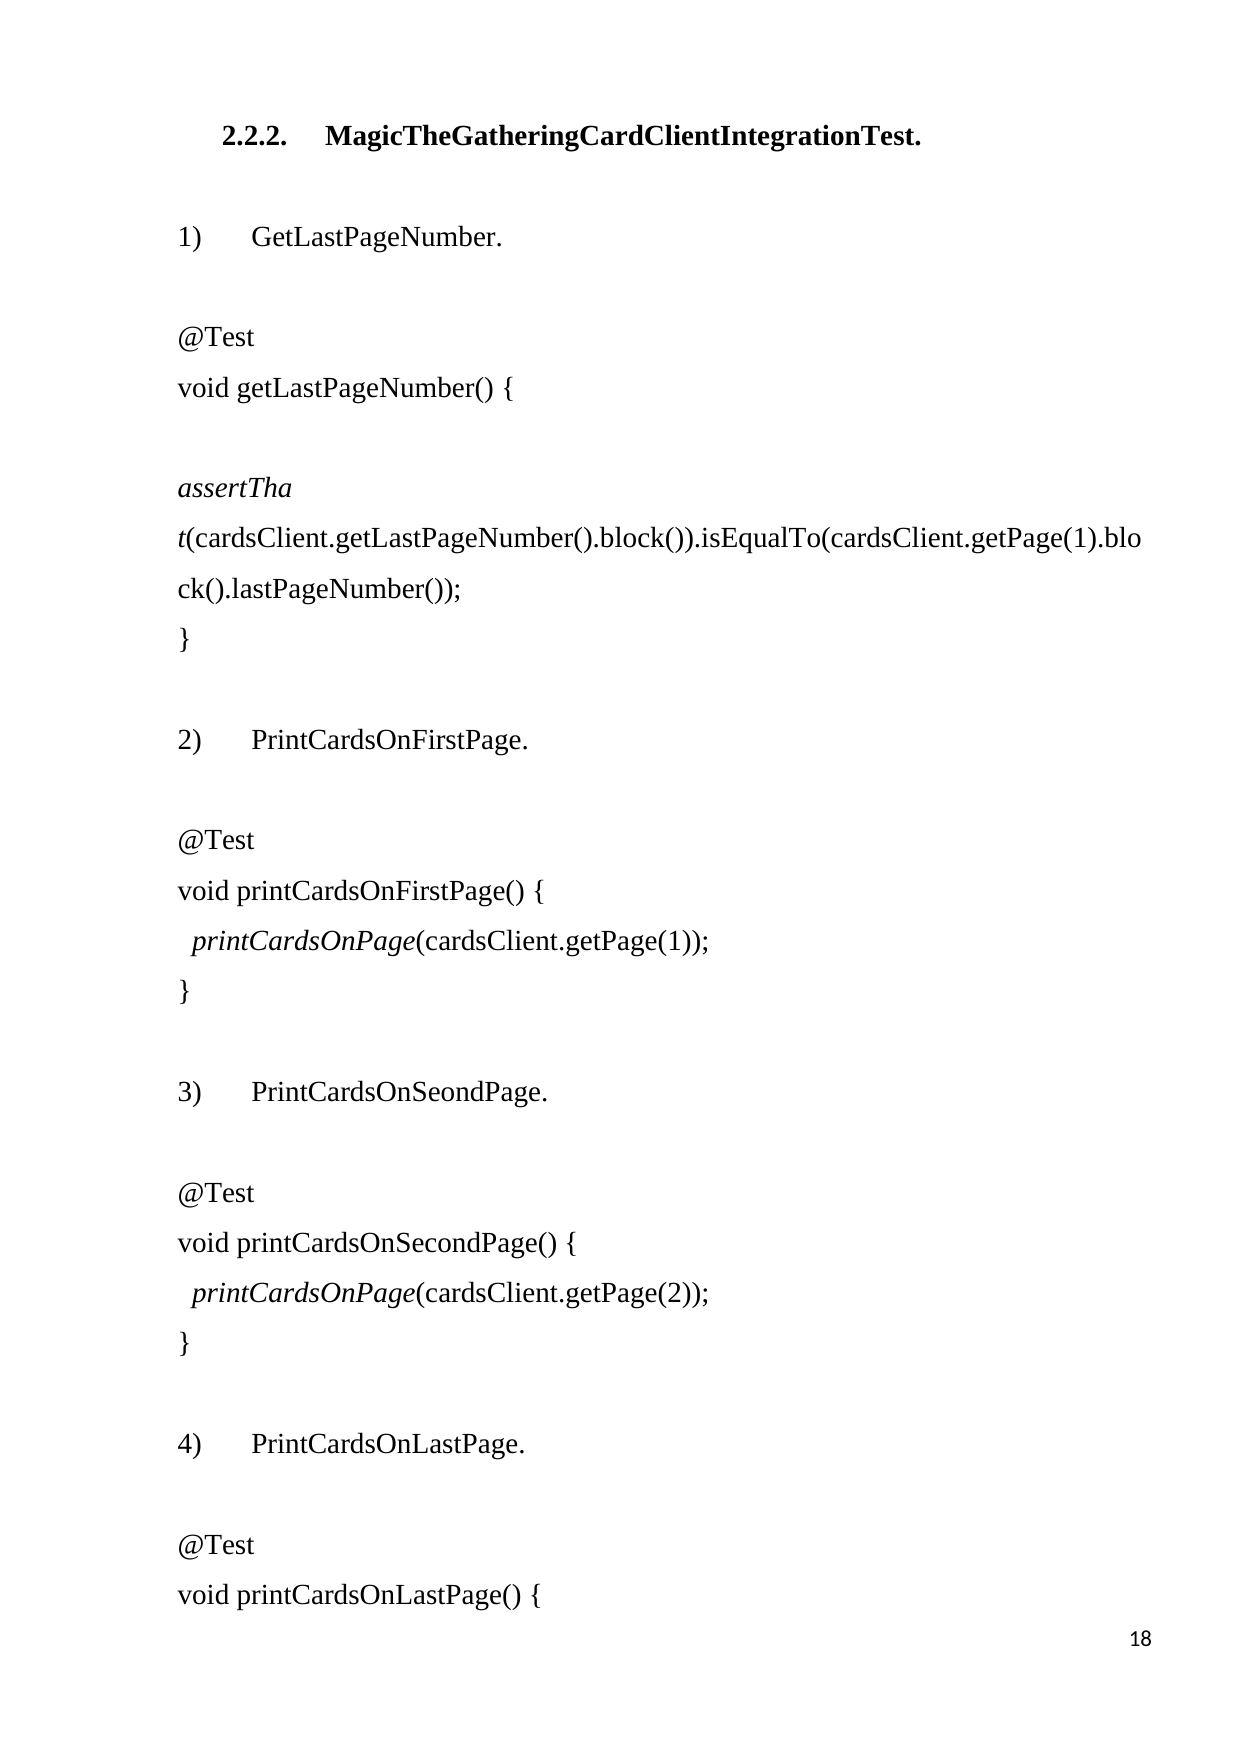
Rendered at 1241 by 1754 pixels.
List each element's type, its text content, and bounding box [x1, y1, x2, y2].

text @Test void printCardsOnFirstPage() { printCardsOnPage(cardsClient.getPage(1)); } [177, 822, 1152, 1007]
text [177, 1527, 1152, 1611]
list MagicTheGatheringCardClientIntegrationTest. [177, 118, 1152, 152]
text @Test void printCardsOnSecondPage() { printCardsOnPage(cardsClient.getPage(2)); } [177, 1175, 1152, 1359]
text @Test void getLastPageNumber() { assertThat(cardsClient.getLastPageNumber().block()).isEqualTo(cardsClient.getPage(1).block().lastPageNumber()); } [177, 319, 1152, 655]
list PrintCardsOnFirstPage. [177, 722, 1152, 755]
list GetLastPageNumber. [177, 219, 1152, 252]
list PrintCardsOnLastPage. [177, 1426, 1152, 1460]
list PrintCardsOnSeondPage. [177, 1074, 1152, 1108]
